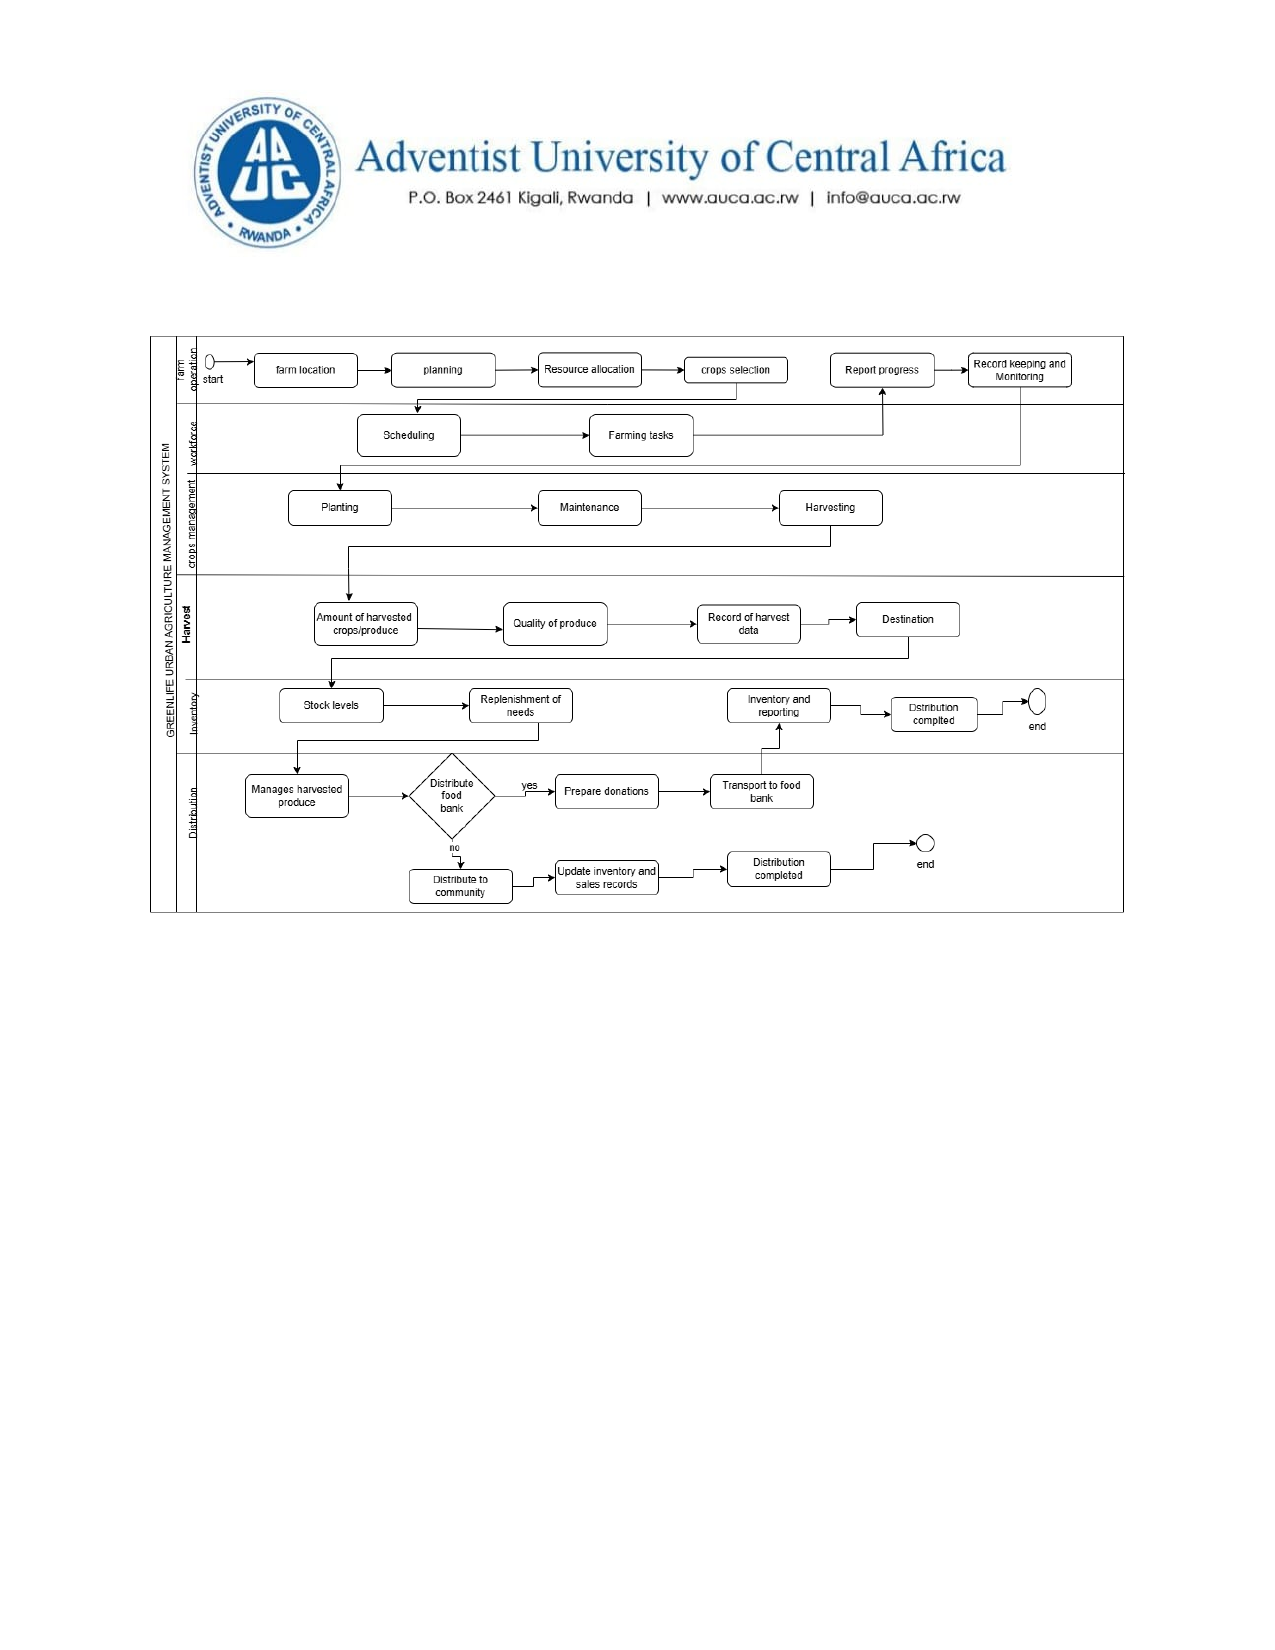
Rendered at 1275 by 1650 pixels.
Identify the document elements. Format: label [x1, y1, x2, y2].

picture [150, 75, 1125, 257]
picture [150, 275, 1125, 913]
